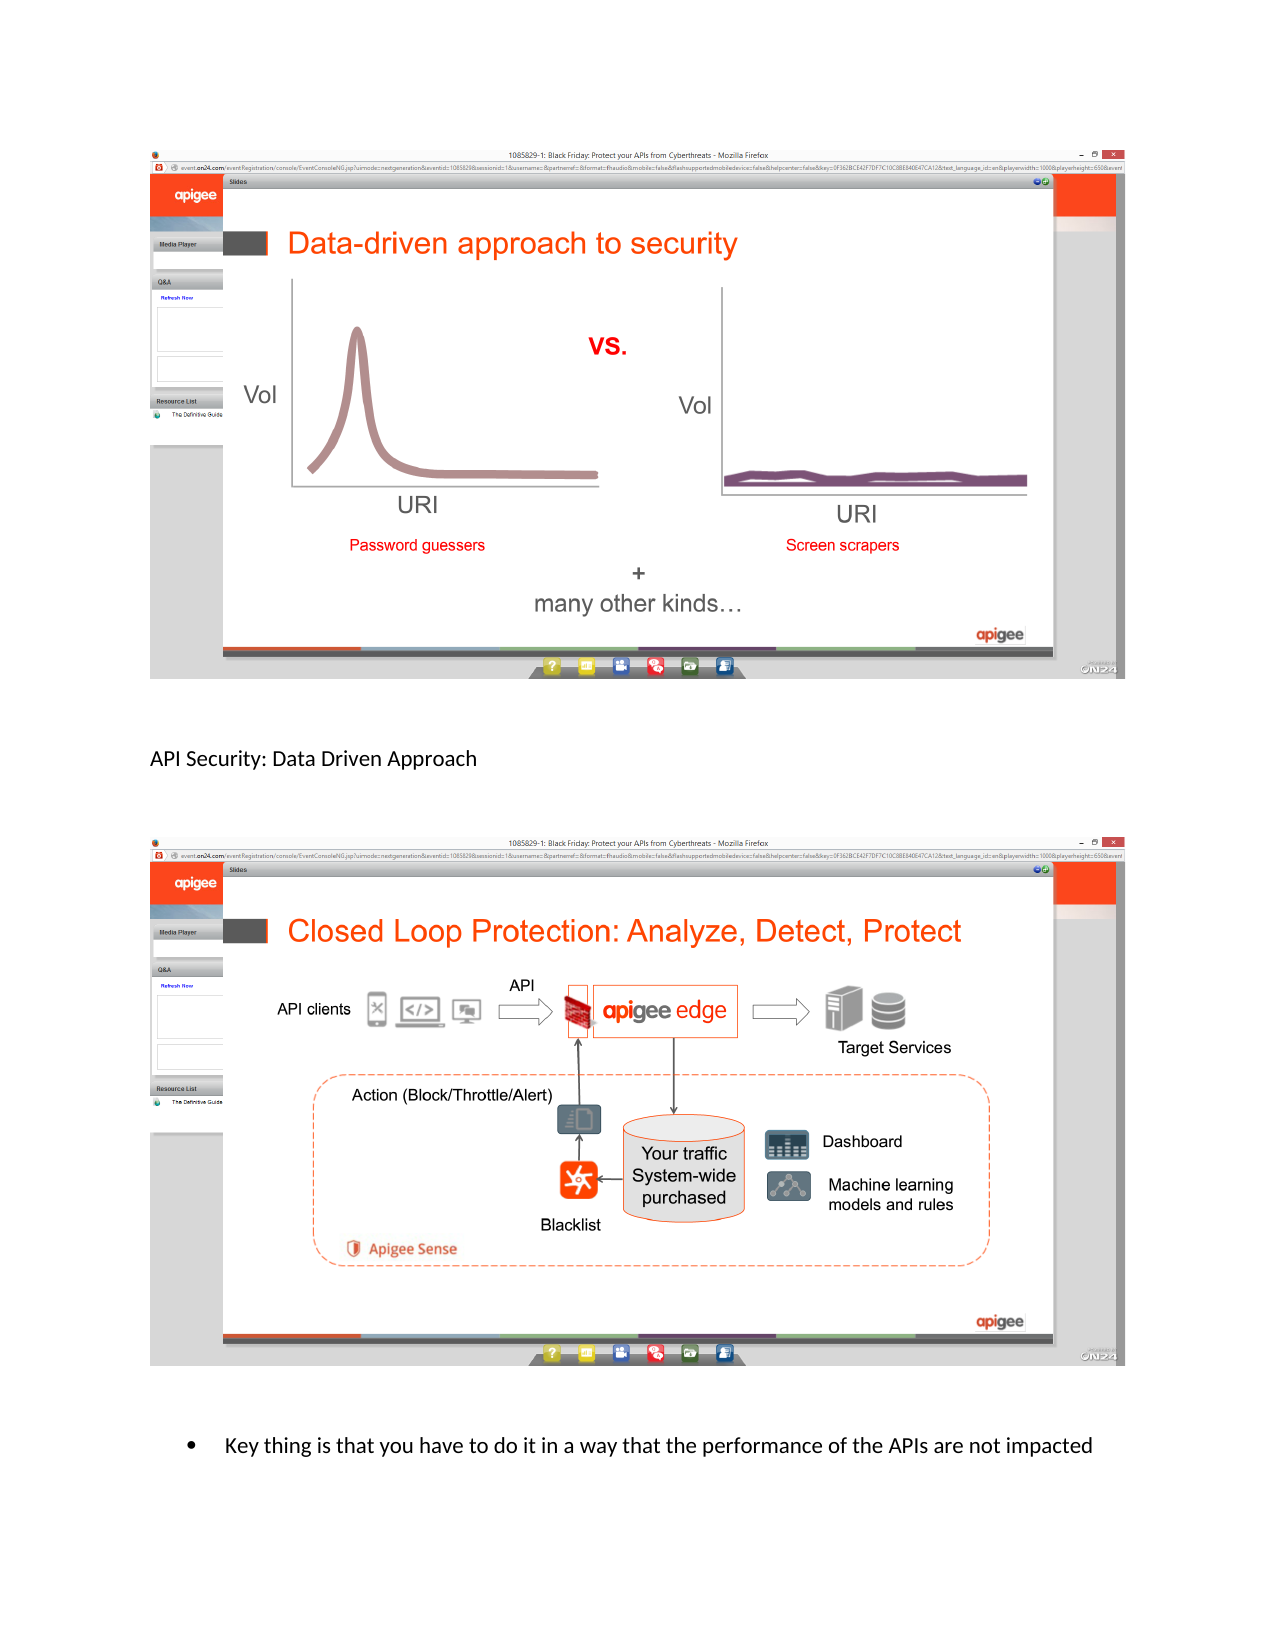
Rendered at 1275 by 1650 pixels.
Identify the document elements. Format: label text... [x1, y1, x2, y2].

list Key thing is that you have to do it in a way that the performance of the APIs are not impacted [187, 1431, 1125, 1459]
picture [150, 837, 1125, 1366]
picture [150, 150, 1125, 679]
text API Security: Data Driven Approach [150, 744, 1125, 772]
